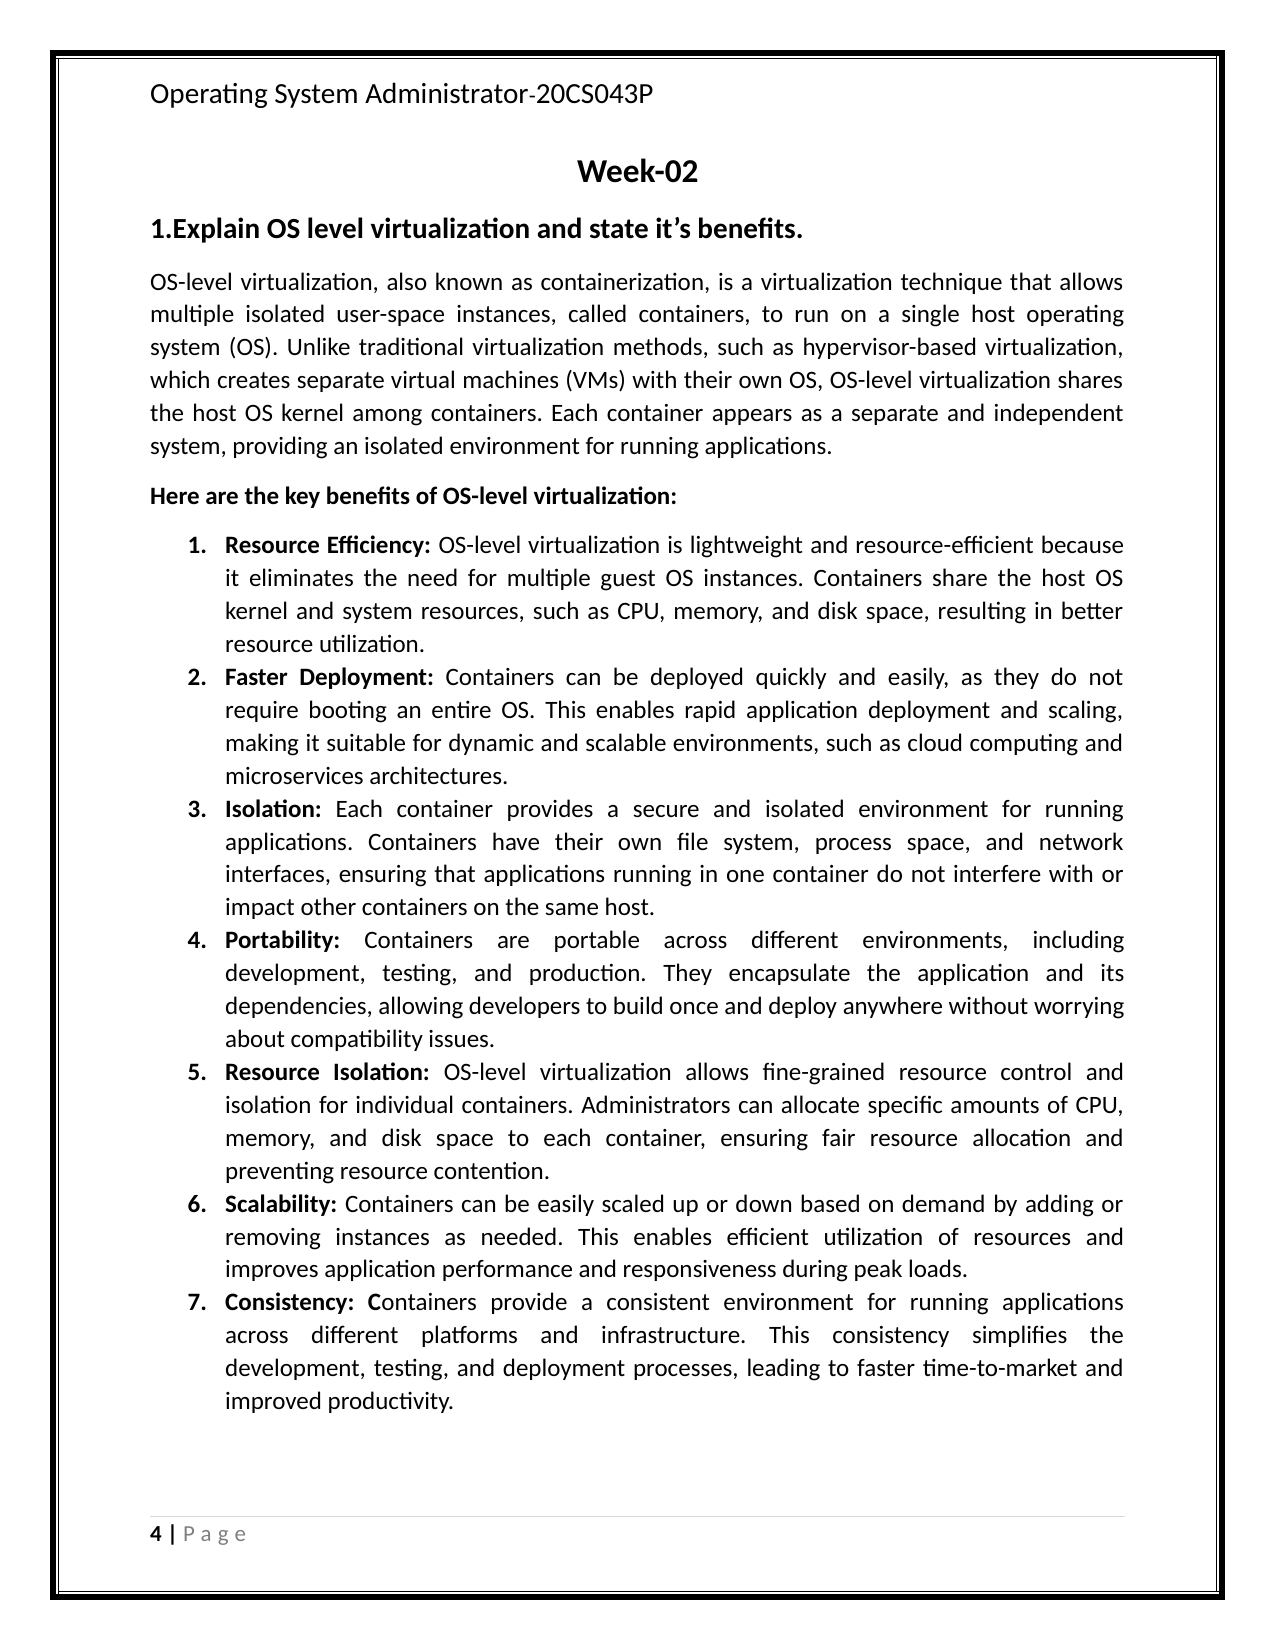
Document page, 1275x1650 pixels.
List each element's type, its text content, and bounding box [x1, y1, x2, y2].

list Resource Efficiency: OS-level virtualization is lightweight and resource-efficient because it eliminates the need for multiple guest OS instances. Containers share the host OS kernel and system resources, such as CPU, memory, and disk space, resulting in better resource utilization. [187, 529, 1125, 659]
text 1.Explain OS level virtualization and state it’s benefits. [150, 211, 1125, 246]
text Week-02 [150, 150, 1125, 191]
list Faster Deployment: Containers can be deployed quickly and easily, as they do not require booting an entire OS. This enables rapid application deployment and scaling, making it suitable for dynamic and scalable environments, such as cloud computing and microservices architectures. [187, 661, 1125, 790]
list Consistency: Containers provide a consistent environment for running applications across different platforms and infrastructure. This consistency simplifies the development, testing, and deployment processes, leading to faster time-to-market and improved productivity. [187, 1287, 1125, 1416]
list Scalability: Containers can be easily scaled up or down based on demand by adding or removing instances as needed. This enables efficient utilization of resources and improves application performance and responsiveness during peak loads. [187, 1188, 1125, 1284]
list Resource Isolation: OS-level virtualization allows fine-grained resource control and isolation for individual containers. Administrators can allocate specific amounts of CPU, memory, and disk space to each container, ensuring fair resource allocation and preventing resource contention. [187, 1056, 1125, 1185]
list Isolation: Each container provides a secure and isolated environment for running applications. Containers have their own file system, process space, and network interfaces, ensuring that applications running in one container do not interfere with or impact other containers on the same host. [187, 793, 1125, 922]
list Portability: Containers are portable across different environments, including development, testing, and production. They encapsulate the application and its dependencies, allowing developers to build once and deploy anywhere without worrying about compatibility issues. [187, 924, 1125, 1054]
text Here are the key benefits of OS-level virtualization: [150, 480, 1125, 510]
text OS-level virtualization, also known as containerization, is a virtualization technique that allows multiple isolated user-space instances, called containers, to run on a single host operating system (OS). Unlike traditional virtualization methods, such as hypervisor-based virtualization, which creates separate virtual machines (VMs) with their own OS, OS-level virtualization shares the host OS kernel among containers. Each container appears as a separate and independent system, providing an isolated environment for running applications. [150, 266, 1125, 461]
